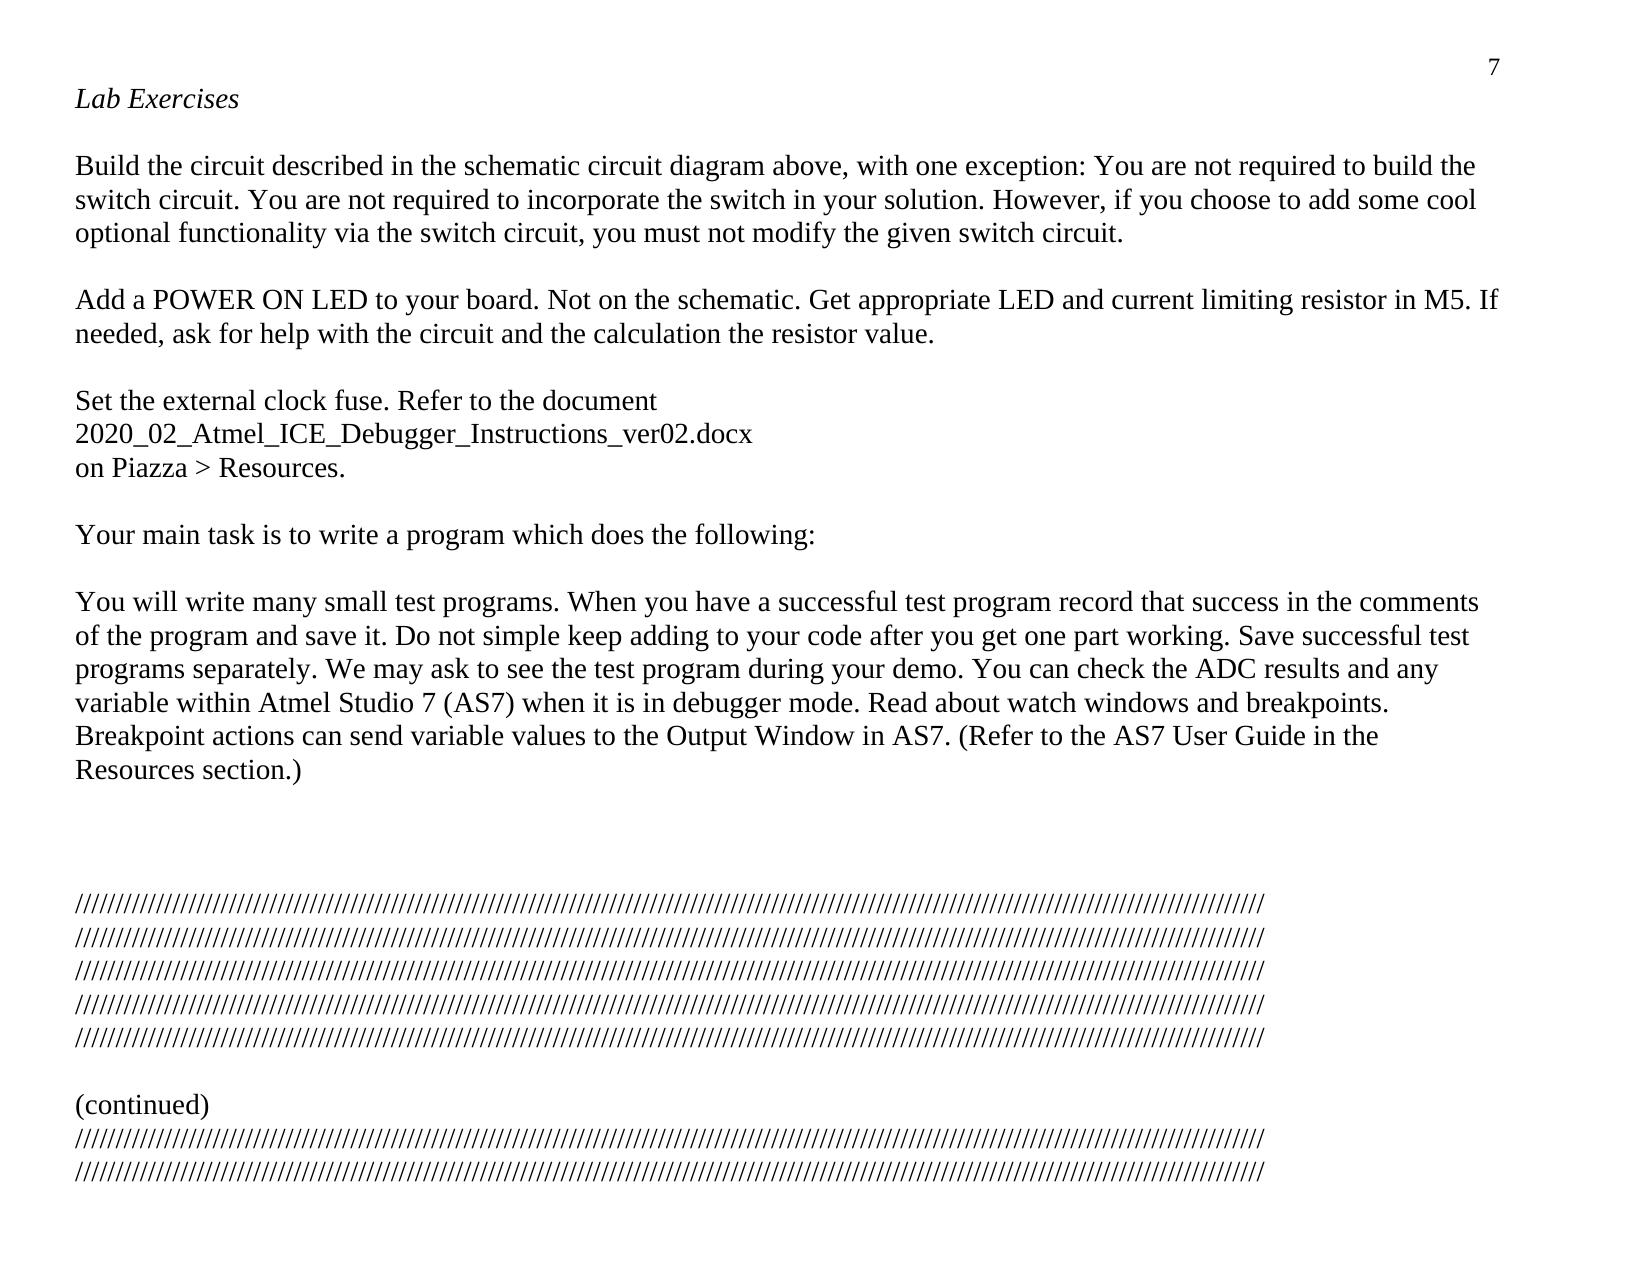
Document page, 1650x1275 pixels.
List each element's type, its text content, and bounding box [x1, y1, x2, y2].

text Build the circuit described in the schematic circuit diagram above, with one exception: You are not required to build the switch circuit. You are not required to incorporate the switch in your solution. However, if you choose to add some cool optional functionality via the switch circuit, you must not modify the given switch circuit. [75, 148, 1500, 249]
text /////////////////////////////////////////////////////////////////////////////////////////////////////////////////////////////////////////////////// [75, 886, 1500, 920]
text /////////////////////////////////////////////////////////////////////////////////////////////////////////////////////////////////////////////////// [75, 953, 1500, 987]
text Set the external clock fuse. Refer to the document [75, 383, 1500, 417]
text Add a POWER ON LED to your board. Not on the schematic. Get appropriate LED and current limiting resistor in M5. If needed, ask for help with the circuit and the calculation the resistor value. [75, 282, 1500, 349]
text on Piazza > Resources. [75, 450, 1500, 484]
text Your main task is to write a program which does the following: [75, 517, 1500, 551]
text Lab Exercises [75, 81, 1500, 115]
text 2020_02_Atmel_ICE_Debugger_Instructions_ver02.docx [75, 417, 1500, 450]
text /////////////////////////////////////////////////////////////////////////////////////////////////////////////////////////////////////////////////// [75, 920, 1500, 953]
text (continued) [75, 1087, 1500, 1121]
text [75, 1154, 1500, 1188]
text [75, 1121, 1500, 1154]
text /////////////////////////////////////////////////////////////////////////////////////////////////////////////////////////////////////////////////// [75, 1020, 1500, 1054]
text /////////////////////////////////////////////////////////////////////////////////////////////////////////////////////////////////////////////////// [75, 987, 1500, 1020]
text You will write many small test programs. When you have a successful test program record that success in the comments of the program and save it. Do not simple keep adding to your code after you get one part working. Save successful test programs separately. We may ask to see the test program during your demo. You can check the ADC results and any variable within Atmel Studio 7 (AS7) when it is in debugger mode. Read about watch windows and breakpoints. Breakpoint actions can send variable values to the Output Window in AS7. (Refer to the AS7 User Guide in the Resources section.) [75, 584, 1500, 786]
